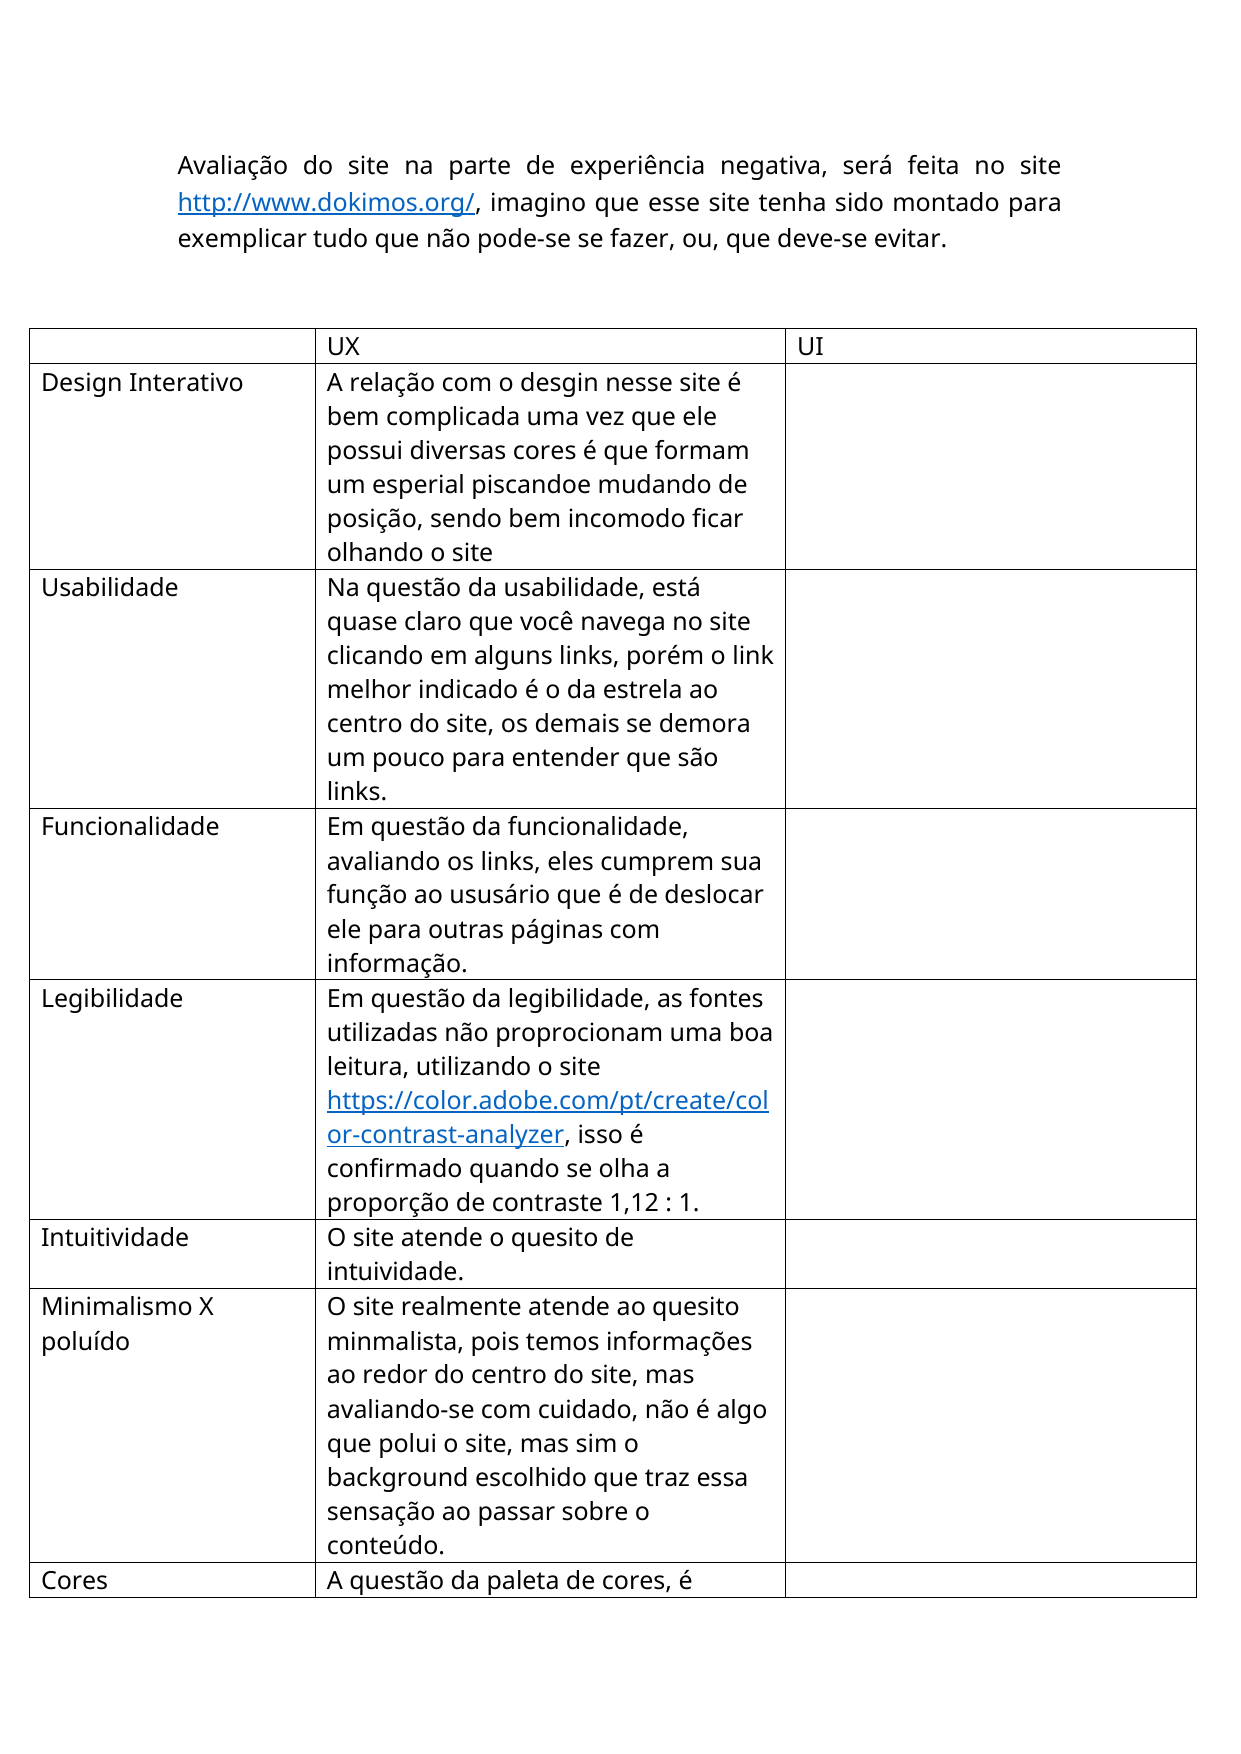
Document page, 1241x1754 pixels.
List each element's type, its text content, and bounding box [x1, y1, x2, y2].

table_cell Cores [30, 1563, 315, 1597]
table_cell [786, 1220, 1196, 1288]
table_cell [786, 809, 1196, 979]
table_cell [786, 1289, 1196, 1562]
table_cell Intuitividade [30, 1220, 315, 1288]
table_header UI [786, 329, 1196, 363]
table_cell Legibilidade [30, 980, 315, 1219]
table_cell [786, 980, 1196, 1219]
table_cell Funcionalidade [30, 809, 315, 979]
table_cell Em questão da legibilidade, as fontes utilizadas não proprocionam uma boa leitura, utilizando o site https://color.adobe.com/pt/create/color-contrast-analyzer, isso é confirmado quando se olha a proporção de contraste 1,12 : 1. [316, 980, 785, 1219]
table_cell Design Interativo [30, 364, 315, 568]
table_cell O site atende o quesito de intuividade. [316, 1220, 785, 1288]
table_cell Usabilidade [30, 570, 315, 808]
table_cell [786, 570, 1196, 808]
table_cell A questão da paleta de cores, é delicada, pois as cores se combinam, mas como é utilizada com um vortex piscante se torna bem incomodo. [316, 1563, 785, 1597]
table_cell Na questão da usabilidade, está quase claro que você navega no site clicando em alguns links, porém o link melhor indicado é o da estrela ao centro do site, os demais se demora um pouco para entender que são links. [316, 570, 785, 808]
table_header [30, 329, 315, 363]
text Avaliação do site na parte de experiência negativa, será feita no site http://www.dokimos.org/, imagino que esse site tenha sido montado para exemplicar tudo que não pode-se se fazer, ou, que deve-se evitar. [177, 148, 1063, 255]
table_cell [786, 1563, 1196, 1597]
table_header UX [316, 329, 785, 363]
table_cell Minimalismo X poluído [30, 1289, 315, 1562]
table_cell Em questão da funcionalidade, avaliando os links, eles cumprem sua função ao ususário que é de deslocar ele para outras páginas com informação. [316, 809, 785, 979]
table_cell A relação com o desgin nesse site é bem complicada uma vez que ele possui diversas cores é que formam um esperial piscandoe mudando de posição, sendo bem incomodo ficar olhando o site [316, 364, 785, 568]
table_cell [786, 364, 1196, 568]
